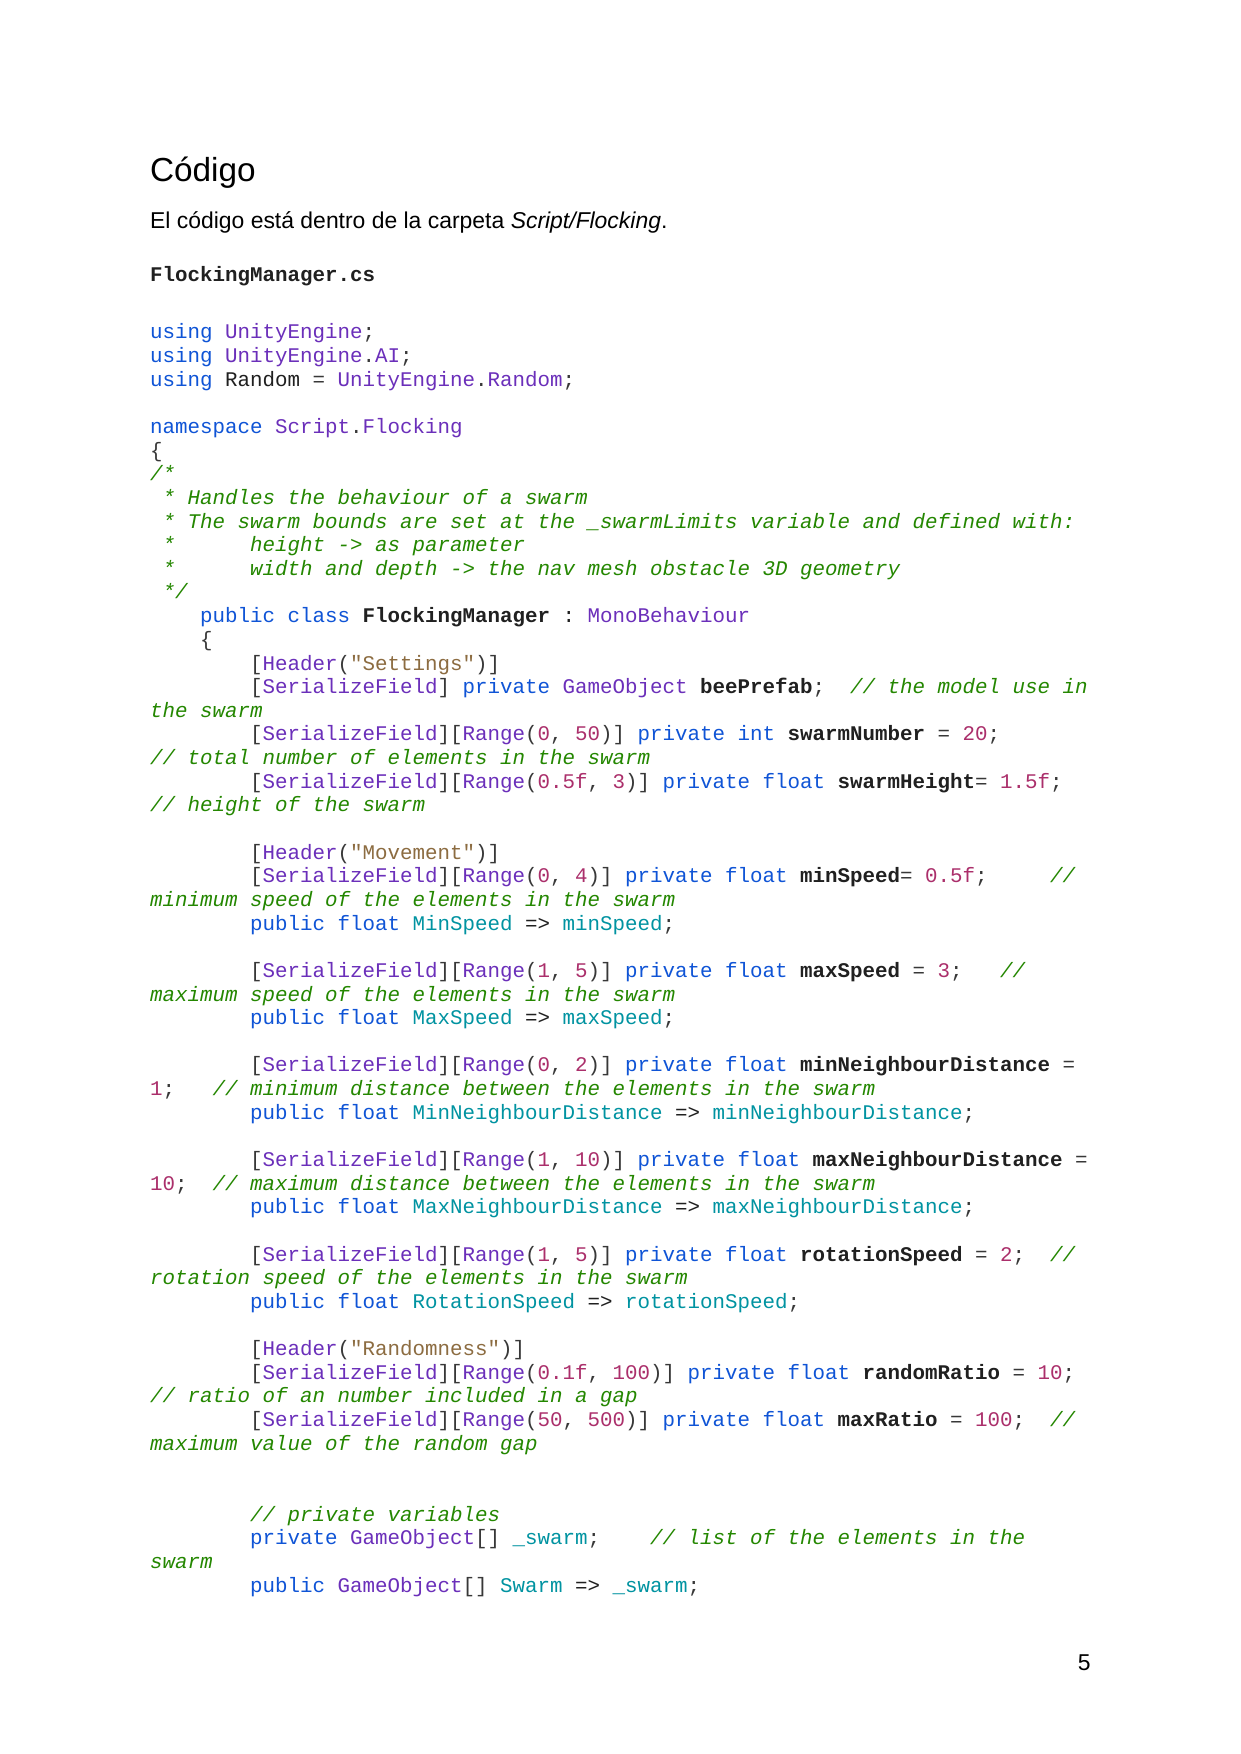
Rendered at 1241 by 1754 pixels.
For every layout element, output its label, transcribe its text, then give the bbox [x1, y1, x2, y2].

subtitle Código [150, 150, 1090, 188]
text FlockingManager.cs [150, 264, 1090, 288]
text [150, 321, 1090, 1598]
text El código está dentro de la carpeta Script/Flocking. [150, 207, 1090, 233]
